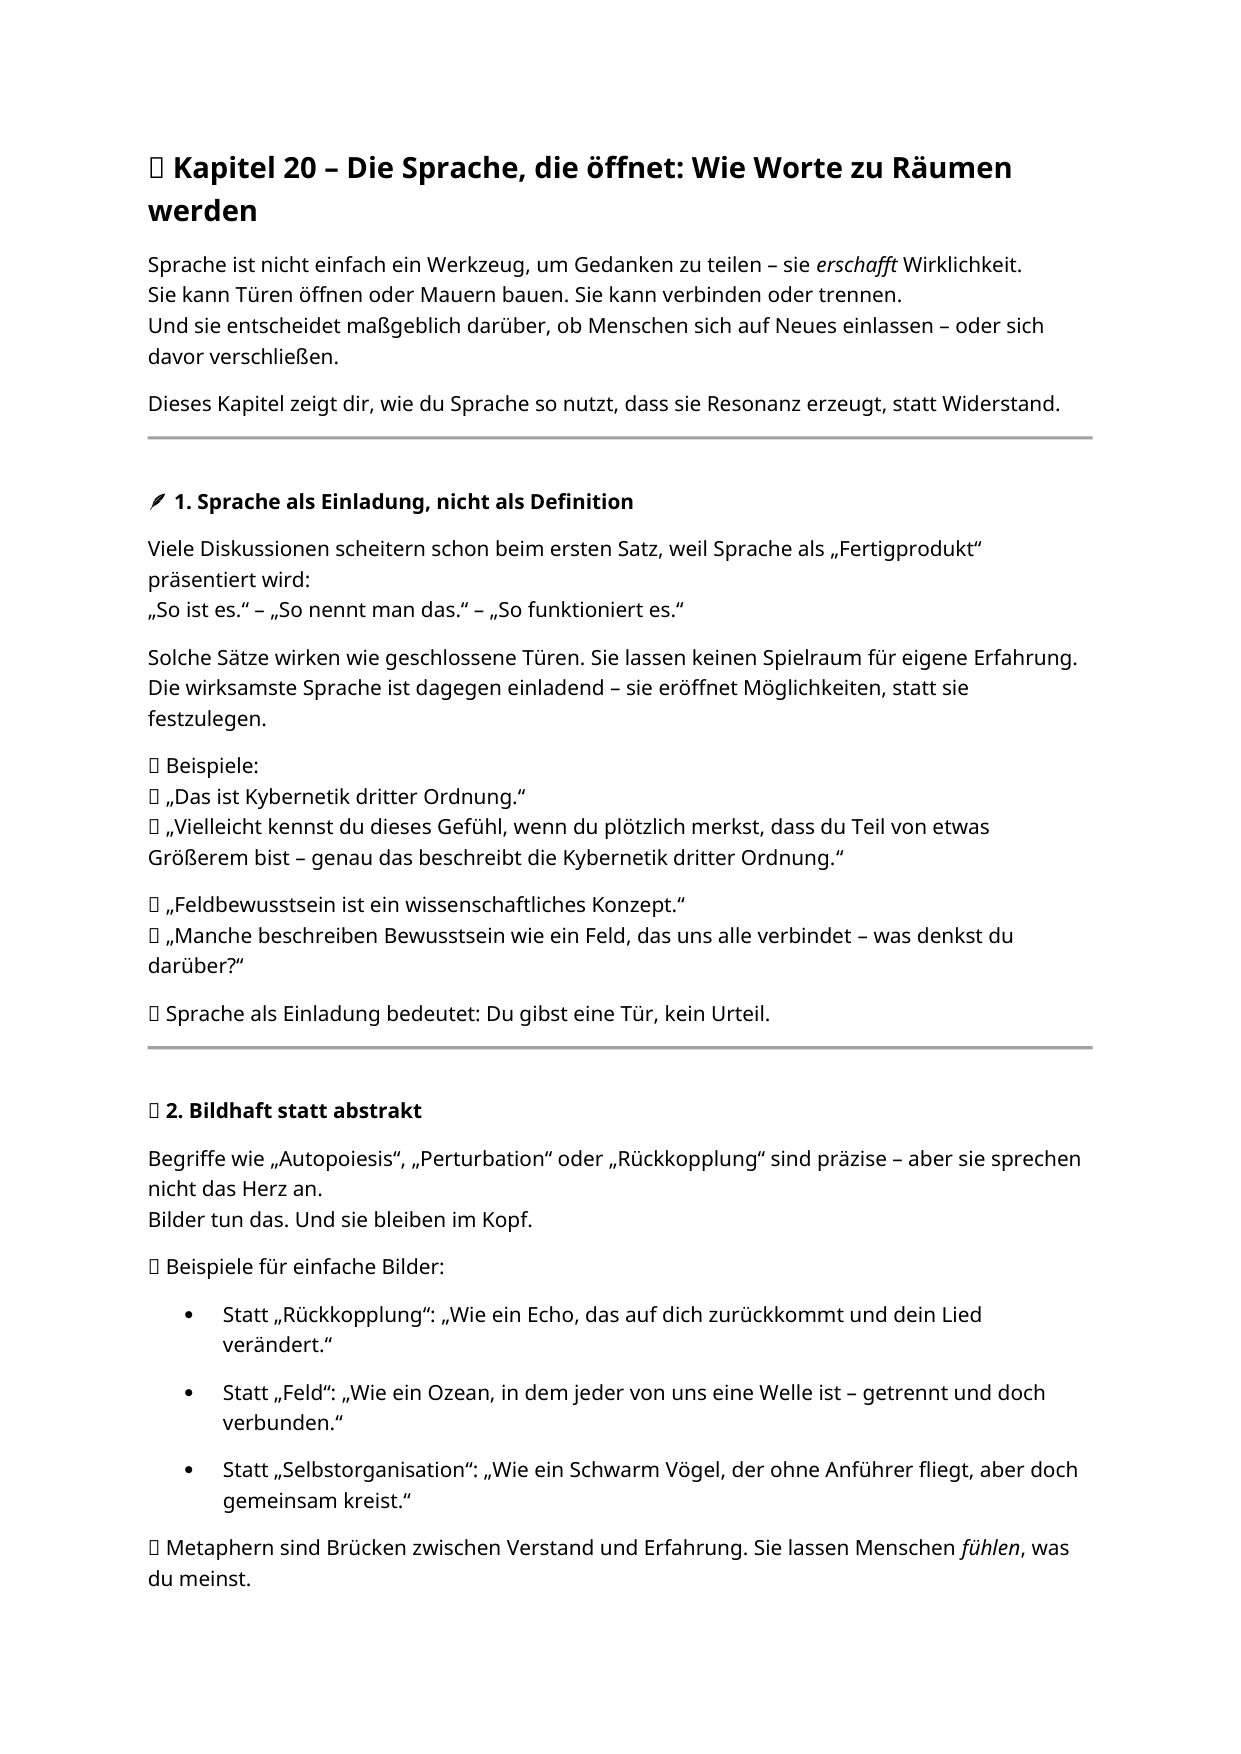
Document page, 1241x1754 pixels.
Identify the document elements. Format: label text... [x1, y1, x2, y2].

text 💡 Metaphern sind Brücken zwischen Verstand und Erfahrung. Sie lassen Menschen fühlen, was du meinst. [148, 1533, 1093, 1592]
list Statt „Feld“: „Wie ein Ozean, in dem jeder von uns eine Welle ist – getrennt und doch verbunden.“ [185, 1378, 1093, 1437]
text ❌ „Feldbewusstsein ist ein wissenschaftliches Konzept.“ ✅ „Manche beschreiben Bewusstsein wie ein Feld, das uns alle verbindet – was denkst du darüber?“ [148, 890, 1093, 980]
list Statt „Selbstorganisation“: „Wie ein Schwarm Vögel, der ohne Anführer fliegt, aber doch gemeinsam kreist.“ [185, 1456, 1093, 1514]
text 🌱 2. Bildhaft statt abstrakt [148, 1097, 1093, 1125]
text Solche Sätze wirken wie geschlossene Türen. Sie lassen keinen Spielraum für eigene Erfahrung. Die wirksamste Sprache ist dagegen einladend – sie eröffnet Möglichkeiten, statt sie festzulegen. [148, 643, 1093, 732]
text Sprache ist nicht einfach ein Werkzeug, um Gedanken zu teilen – sie erschafft Wirklichkeit. Sie kann Türen öffnen oder Mauern bauen. Sie kann verbinden oder trennen. Und sie entscheidet maßgeblich darüber, ob Menschen sich auf Neues einlassen – oder sich davor verschließen. [148, 250, 1093, 370]
text Dieses Kapitel zeigt dir, wie du Sprache so nutzt, dass sie Resonanz erzeugt, statt Widerstand. [148, 389, 1093, 417]
text 💡 Sprache als Einladung bedeutet: Du gibst eine Tür, kein Urteil. [148, 999, 1093, 1027]
text 🪶 1. Sprache als Einladung, nicht als Definition [148, 487, 1093, 515]
text 🌿 Kapitel 20 – Die Sprache, die öffnet: Wie Worte zu Räumen werden [148, 148, 1093, 230]
list Statt „Rückkopplung“: „Wie ein Echo, das auf dich zurückkommt und dein Lied verändert.“ [185, 1300, 1093, 1359]
text Viele Diskussionen scheitern schon beim ersten Satz, weil Sprache als „Fertigprodukt“ präsentiert wird: „So ist es.“ – „So nennt man das.“ – „So funktioniert es.“ [148, 534, 1093, 624]
text 📍 Beispiele: ❌ „Das ist Kybernetik dritter Ordnung.“ ✅ „Vielleicht kennst du dieses Gefühl, wenn du plötzlich merkst, dass du Teil von etwas Größerem bist – genau das beschreibt die Kybernetik dritter Ordnung.“ [148, 751, 1093, 871]
text Begriffe wie „Autopoiesis“, „Perturbation“ oder „Rückkopplung“ sind präzise – aber sie sprechen nicht das Herz an. Bilder tun das. Und sie bleiben im Kopf. [148, 1144, 1093, 1233]
text 📍 Beispiele für einfache Bilder: [148, 1252, 1093, 1281]
